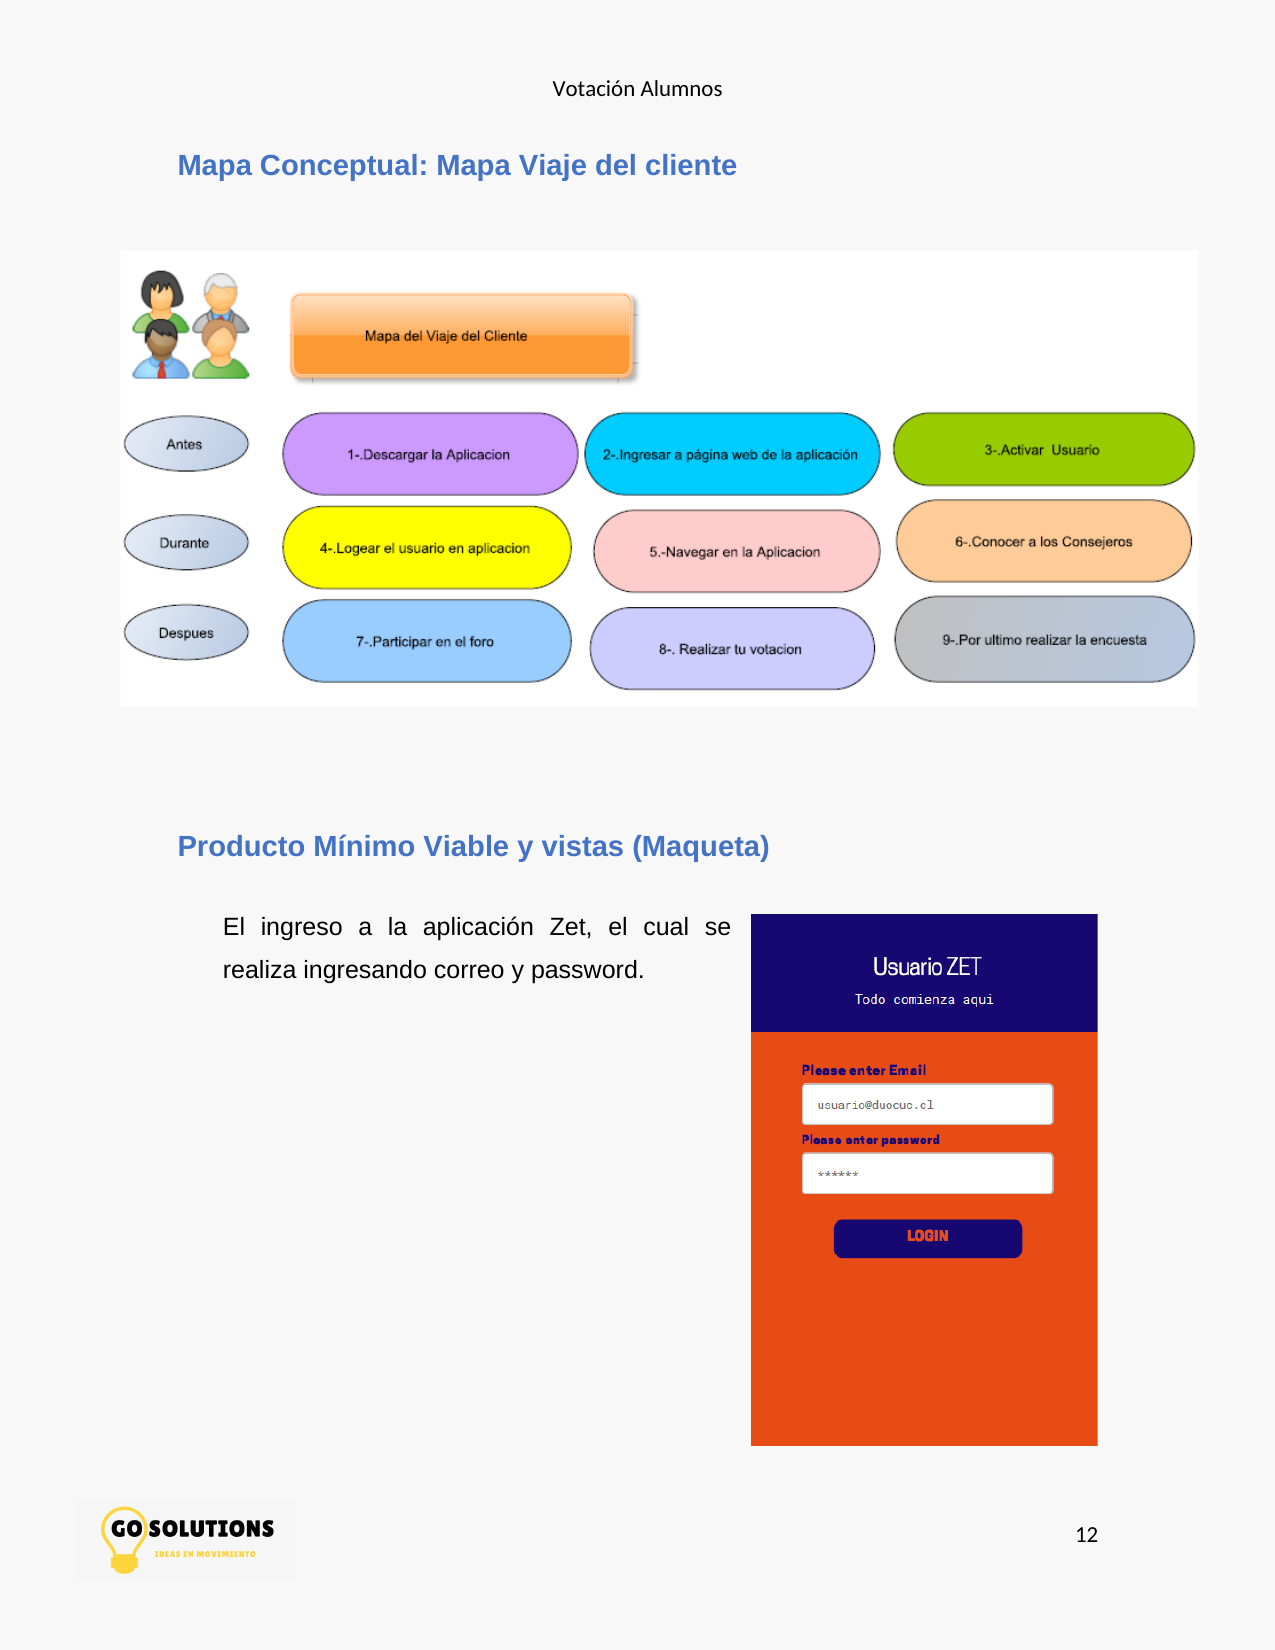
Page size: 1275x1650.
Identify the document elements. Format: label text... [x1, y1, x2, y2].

picture [75, 1501, 297, 1580]
text Producto Mínimo Viable y vistas (Maqueta) [177, 829, 1098, 863]
text El ingreso a la aplicación Zet, el cual se realiza ingresando correo y password. [223, 912, 1098, 984]
picture [120, 250, 1199, 707]
text Mapa Conceptual: Mapa Viaje del cliente [177, 148, 1098, 181]
picture [751, 914, 1098, 1446]
